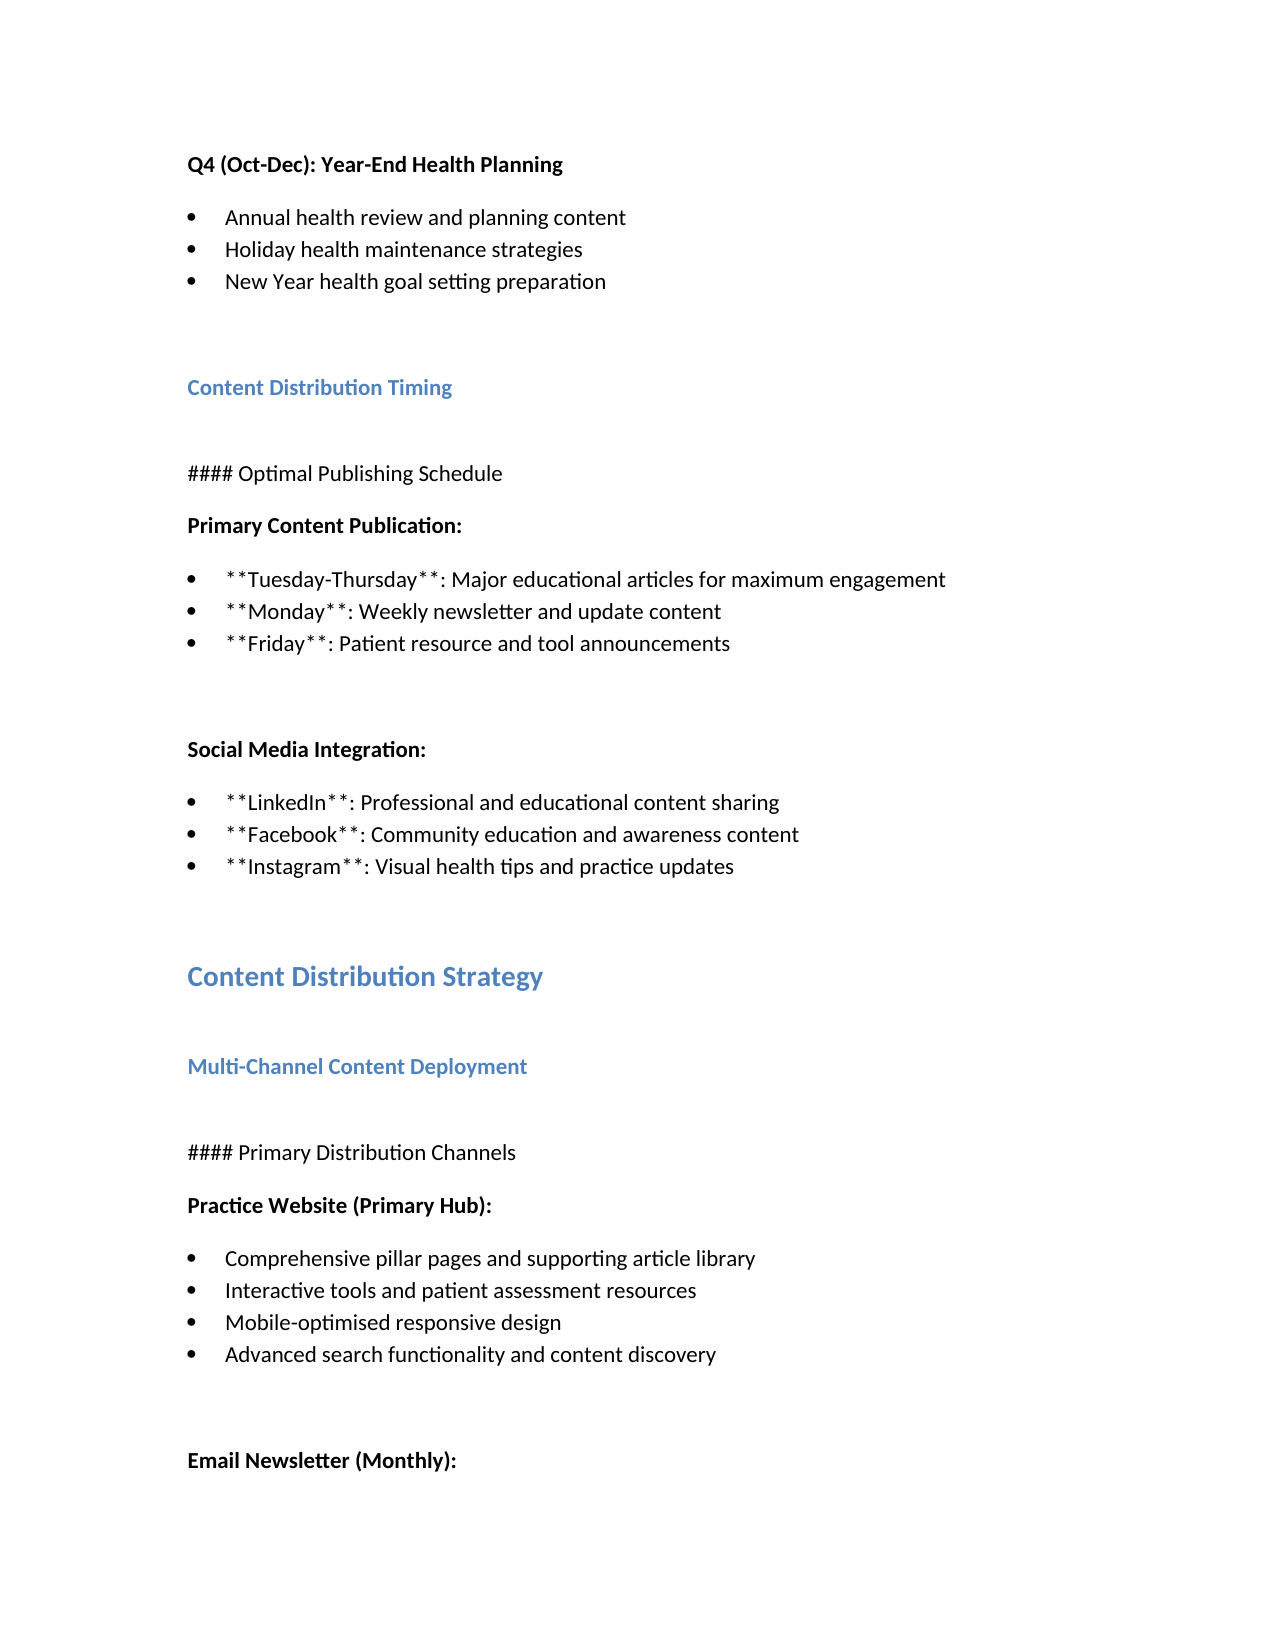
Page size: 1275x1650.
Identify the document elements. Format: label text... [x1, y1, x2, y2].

list **LinkedIn**: Professional and educational content sharing [187, 788, 1087, 816]
subtitle Content Distribution Timing [187, 373, 1087, 401]
list **Tuesday-Thursday**: Major educational articles for maximum engagement [187, 565, 1087, 593]
list Advanced search functionality and content discovery [187, 1340, 1087, 1368]
text #### Optimal Publishing Schedule [187, 459, 1087, 487]
text Primary Content Publication: [187, 512, 1087, 540]
list **Facebook**: Community education and awareness content [187, 820, 1087, 848]
subtitle Content Distribution Strategy [187, 958, 1087, 994]
subtitle Multi-Channel Content Deployment [187, 1052, 1087, 1081]
list **Friday**: Patient resource and tool announcements [187, 629, 1087, 657]
list Comprehensive pillar pages and supporting article library [187, 1244, 1087, 1272]
list New Year health goal setting preparation [187, 267, 1087, 295]
text Q4 (Oct-Dec): Year-End Health Planning [187, 150, 1087, 178]
text #### Primary Distribution Channels [187, 1138, 1087, 1166]
list **Instagram**: Visual health tips and practice updates [187, 852, 1087, 881]
text Email Newsletter (Monthly): [187, 1446, 1087, 1474]
list Annual health review and planning content [187, 203, 1087, 231]
list **Monday**: Weekly newsletter and update content [187, 597, 1087, 625]
list Interactive tools and patient assessment resources [187, 1276, 1087, 1304]
list Holiday health maintenance strategies [187, 235, 1087, 263]
text Social Media Integration: [187, 735, 1087, 763]
text Practice Website (Primary Hub): [187, 1191, 1087, 1219]
list Mobile-optimised responsive design [187, 1308, 1087, 1336]
